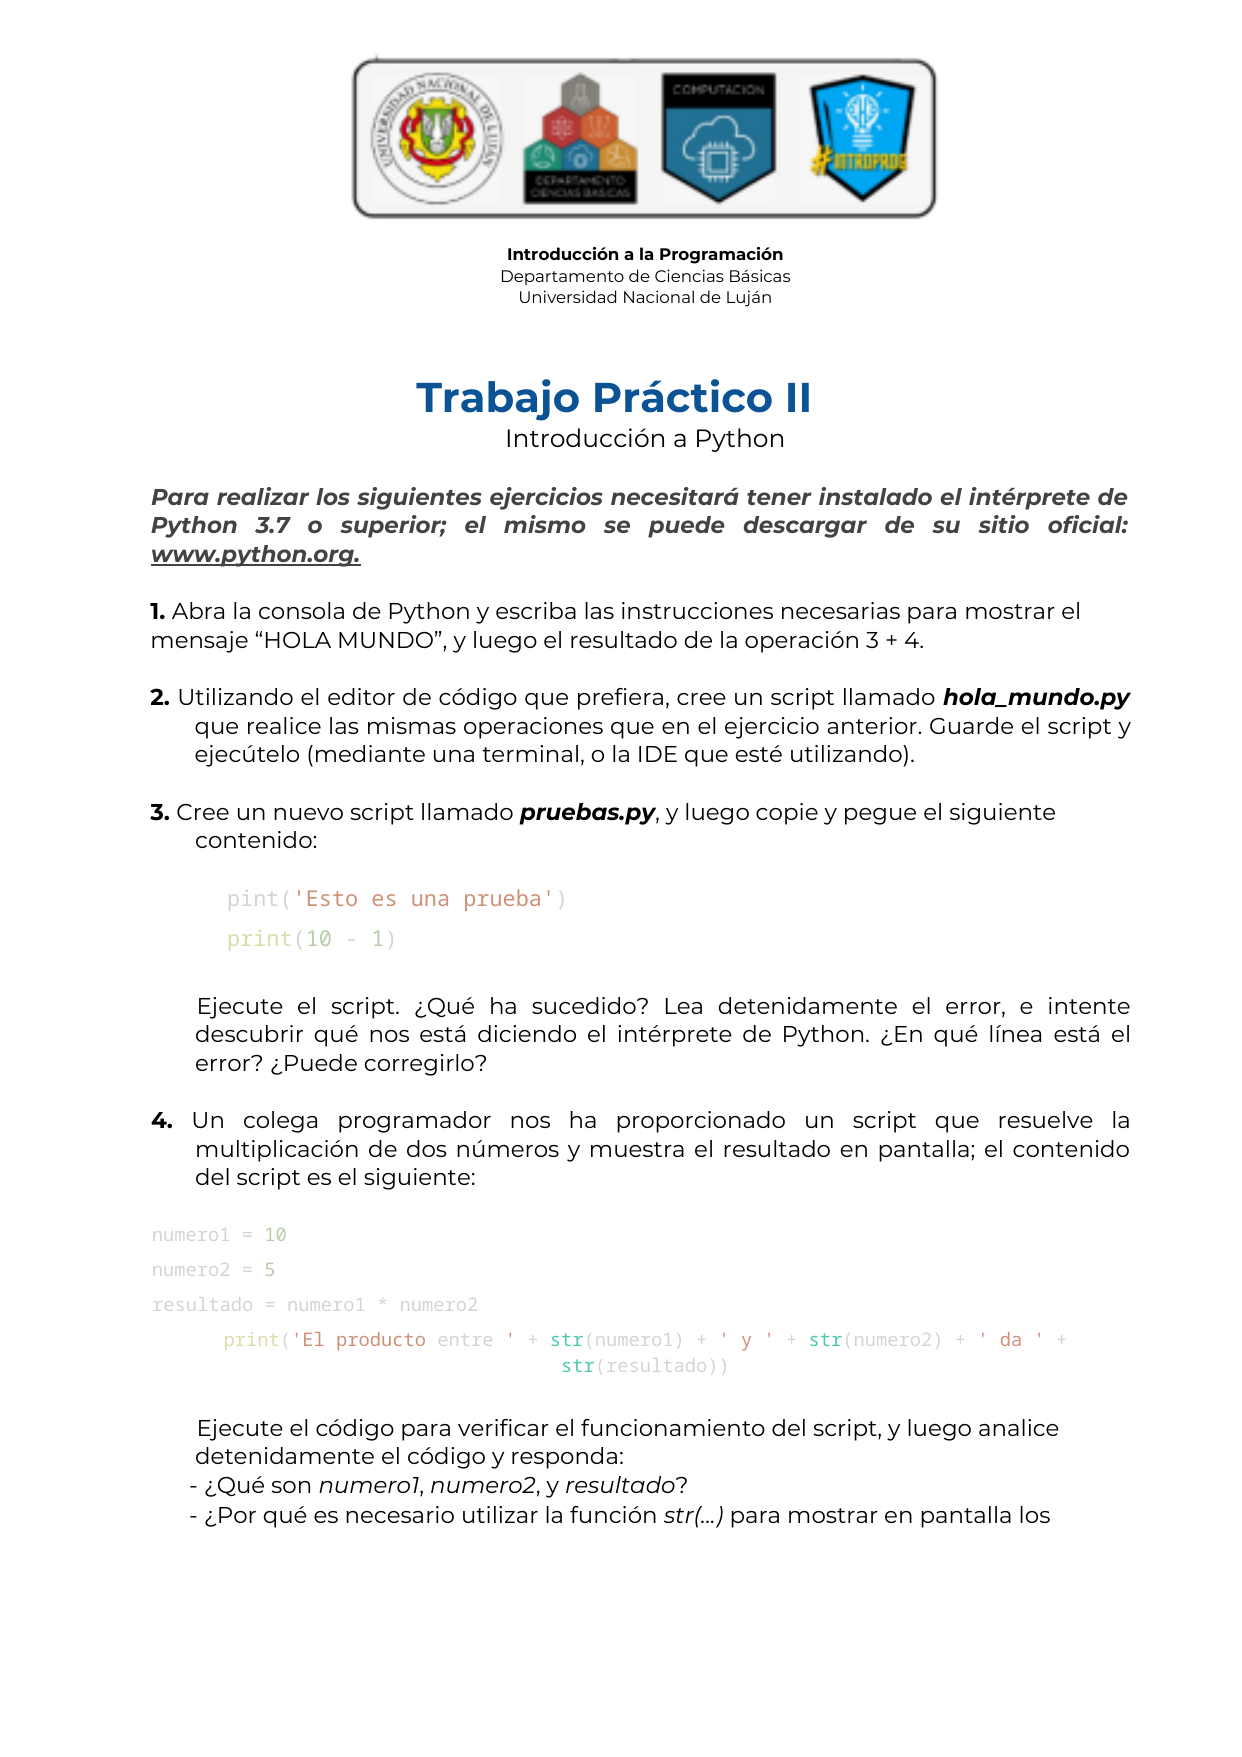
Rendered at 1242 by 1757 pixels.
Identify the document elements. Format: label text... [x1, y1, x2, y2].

picture [350, 52, 941, 224]
text print('El producto entre ' + str(numero1) + ' y ' + str(numero2) + ' da ' + str(resultado)) [150, 1326, 1140, 1377]
text 1. Abra la consola de Python y escriba las instrucciones necesarias para mostrar el mensaje “HOLA MUNDO”, y luego el resultado de la operación 3 + 4. [150, 598, 1129, 654]
text 3. Cree un nuevo script llamado pruebas.py, y luego copie y pegue el siguiente contenido: [150, 798, 1132, 854]
text numero2 = 5 [152, 1257, 1140, 1282]
text - ¿Qué son numero1, numero2, y resultado? [189, 1472, 1140, 1499]
text Trabajo Práctico II [416, 372, 1140, 423]
text - ¿Por qué es necesario utilizar la función str(...) para mostrar en pantalla los valores de numero1, numero2, y resultado? [189, 1501, 1132, 1529]
text Para realizar los siguientes ejercicios necesitará tener instalado el intérprete de Python 3.7 o superior; el mismo se puede descargar de su sitio oficial: www.python.org. [151, 483, 1132, 568]
text 4. Un colega programador nos ha proporcionado un script que resuelve la multiplicación de dos números y muestra el resultado en pantalla; el contenido del script es el siguiente: [151, 1106, 1132, 1191]
text 2. Utilizando el editor de código que prefiera, cree un script llamado hola_mundo.py que realice las mismas operaciones que en el ejercicio anterior. Guarde el script y ejecútelo (mediante una terminal, o la IDE que esté utilizando). [150, 683, 1132, 768]
text print(10 - 1) [227, 923, 1140, 953]
text pint('Esto es una prueba') [227, 883, 1140, 913]
text Ejecute el código para verificar el funcionamiento del script, y luego analice detenidamente el código y responda: [195, 1414, 1132, 1470]
text Introducción a Python [150, 424, 1140, 454]
text numero1 = 10 [152, 1222, 1140, 1247]
text resultado = numero1 * numero2 [152, 1291, 1140, 1317]
text Ejecute el script. ¿Qué ha sucedido? Lea detenidamente el error, e intente descubrir qué nos está diciendo el intérprete de Python. ¿En qué línea está el error? ¿Puede corregirlo? [195, 992, 1132, 1077]
